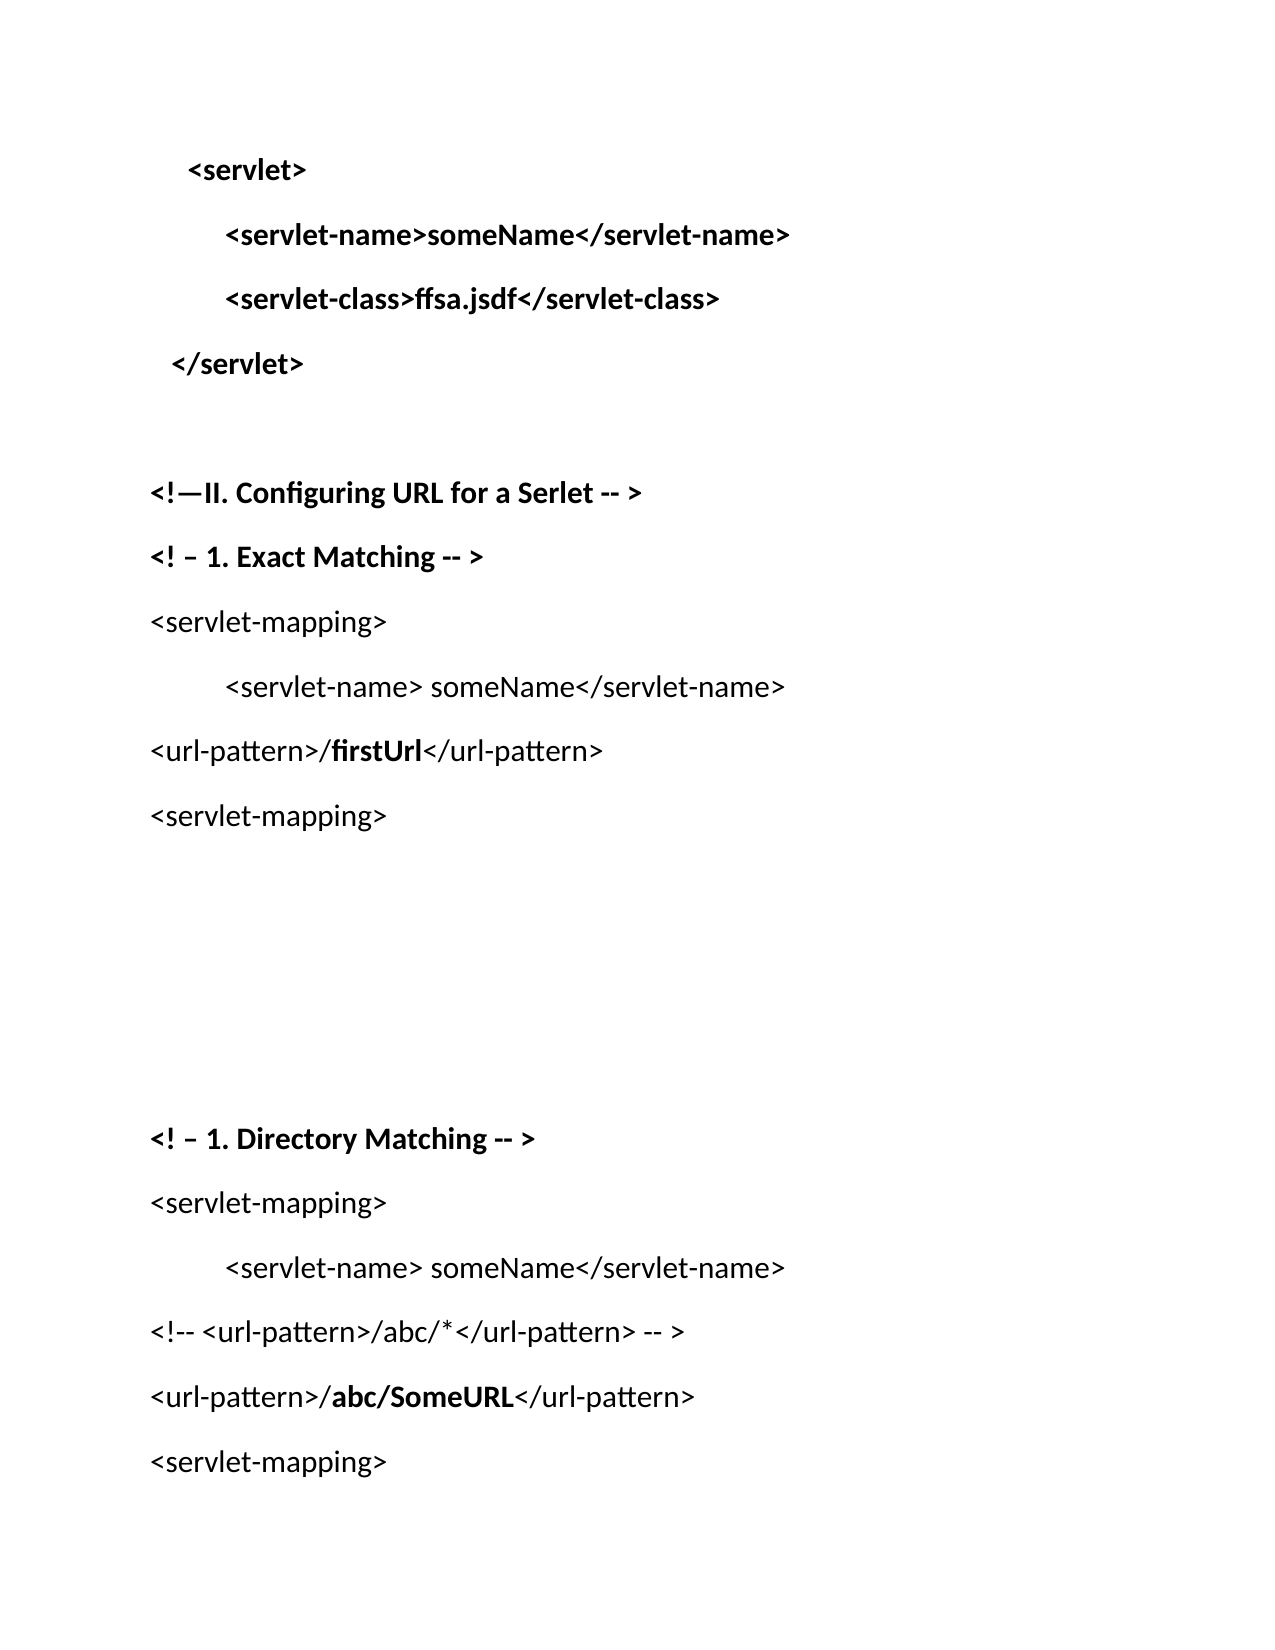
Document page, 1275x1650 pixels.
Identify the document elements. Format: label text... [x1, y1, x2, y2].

text <url-pattern>/firstUrl</url-pattern> [150, 731, 1125, 769]
text <servlet-mapping> [150, 1442, 1125, 1480]
text <servlet-name> someName</servlet-name> [150, 667, 1125, 705]
text </servlet> [150, 344, 1125, 382]
text <servlet-mapping> [150, 796, 1125, 834]
text <! – 1. Directory Matching -- > [150, 1119, 1125, 1157]
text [150, 1312, 1125, 1351]
text <! – 1. Exact Matching -- > [150, 537, 1125, 576]
text <servlet-mapping> [150, 602, 1125, 640]
text <servlet-class>ffsa.jsdf</servlet-class> [187, 279, 1125, 317]
text <url-pattern>/abc/SomeURL</url-pattern> [150, 1377, 1125, 1415]
text <!—II. Configuring URL for a Serlet -- > [150, 473, 1125, 511]
text <servlet-name>someName</servlet-name> [187, 214, 1125, 253]
text <servlet-name> someName</servlet-name> [150, 1248, 1125, 1286]
text <servlet> [187, 150, 1125, 188]
text <servlet-mapping> [150, 1183, 1125, 1221]
